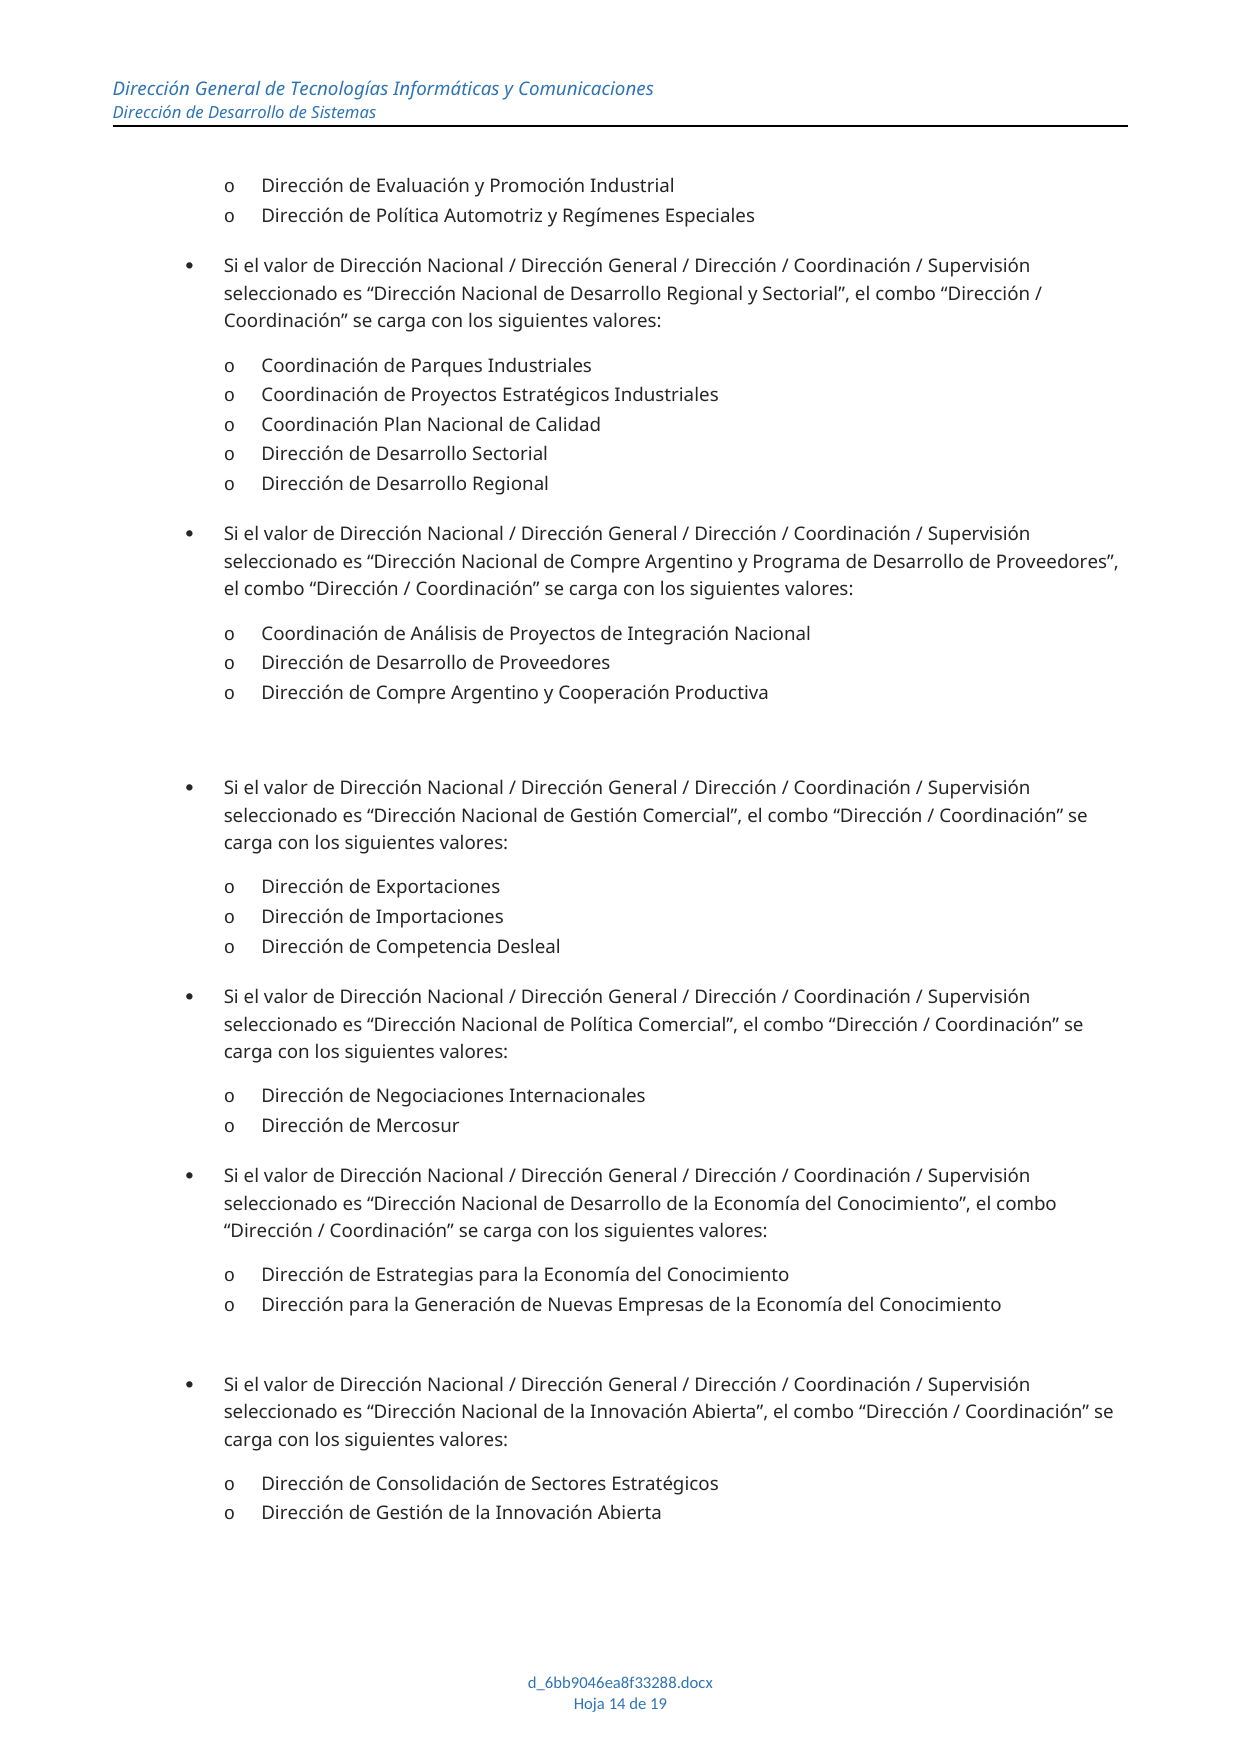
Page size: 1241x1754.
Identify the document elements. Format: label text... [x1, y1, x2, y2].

list Coordinación de Análisis de Proyectos de Integración Nacional [224, 620, 1128, 646]
list Si el valor de Dirección Nacional / Dirección General / Dirección / Coordinación / Supervisión seleccionado es “Dirección Nacional de Desarrollo de la Economía del Conocimiento”, el combo “Dirección / Coordinación” se carga con los siguientes valores: [186, 1162, 1128, 1243]
list Dirección de Estrategias para la Economía del Conocimiento [224, 1262, 1128, 1287]
list Dirección de Exportaciones [224, 874, 1128, 899]
list Si el valor de Dirección Nacional / Dirección General / Dirección / Coordinación / Supervisión seleccionado es “Dirección Nacional de la Innovación Abierta”, el combo “Dirección / Coordinación” se carga con los siguientes valores: [186, 1371, 1128, 1451]
list Coordinación de Proyectos Estratégicos Industriales [224, 381, 1128, 407]
list Si el valor de Dirección Nacional / Dirección General / Dirección / Coordinación / Supervisión seleccionado es “Dirección Nacional de Desarrollo Regional y Sectorial”, el combo “Dirección / Coordinación” se carga con los siguientes valores: [186, 253, 1128, 333]
list Dirección para la Generación de Nuevas Empresas de la Economía del Conocimiento [224, 1291, 1128, 1317]
list Dirección de Mercosur [224, 1112, 1128, 1138]
list Dirección de Competencia Desleal [224, 933, 1128, 959]
list Coordinación Plan Nacional de Calidad [224, 411, 1128, 437]
list Dirección de Desarrollo Regional [224, 470, 1128, 496]
list Dirección de Desarrollo Sectorial [224, 441, 1128, 466]
list Si el valor de Dirección Nacional / Dirección General / Dirección / Coordinación / Supervisión seleccionado es “Dirección Nacional de Política Comercial”, el combo “Dirección / Coordinación” se carga con los siguientes valores: [186, 983, 1128, 1064]
list Dirección de Consolidación de Sectores Estratégicos [224, 1470, 1128, 1496]
list Dirección de Política Automotriz y Regímenes Especiales [224, 202, 1128, 228]
list Coordinación de Parques Industriales [224, 352, 1128, 378]
list Dirección de Negociaciones Internacionales [224, 1082, 1128, 1108]
list Dirección de Compre Argentino y Cooperación Productiva [224, 679, 1128, 705]
list Dirección de Importaciones [224, 903, 1128, 929]
list Dirección de Evaluación y Promoción Industrial [224, 173, 1128, 198]
list Si el valor de Dirección Nacional / Dirección General / Dirección / Coordinación / Supervisión seleccionado es “Dirección Nacional de Compre Argentino y Programa de Desarrollo de Proveedores”, el combo “Dirección / Coordinación” se carga con los siguientes valores: [186, 521, 1128, 601]
list Si el valor de Dirección Nacional / Dirección General / Dirección / Coordinación / Supervisión seleccionado es “Dirección Nacional de Gestión Comercial”, el combo “Dirección / Coordinación” se carga con los siguientes valores: [186, 774, 1128, 855]
list Dirección de Desarrollo de Proveedores [224, 649, 1128, 675]
list Dirección de Gestión de la Innovación Abierta [224, 1500, 1128, 1525]
